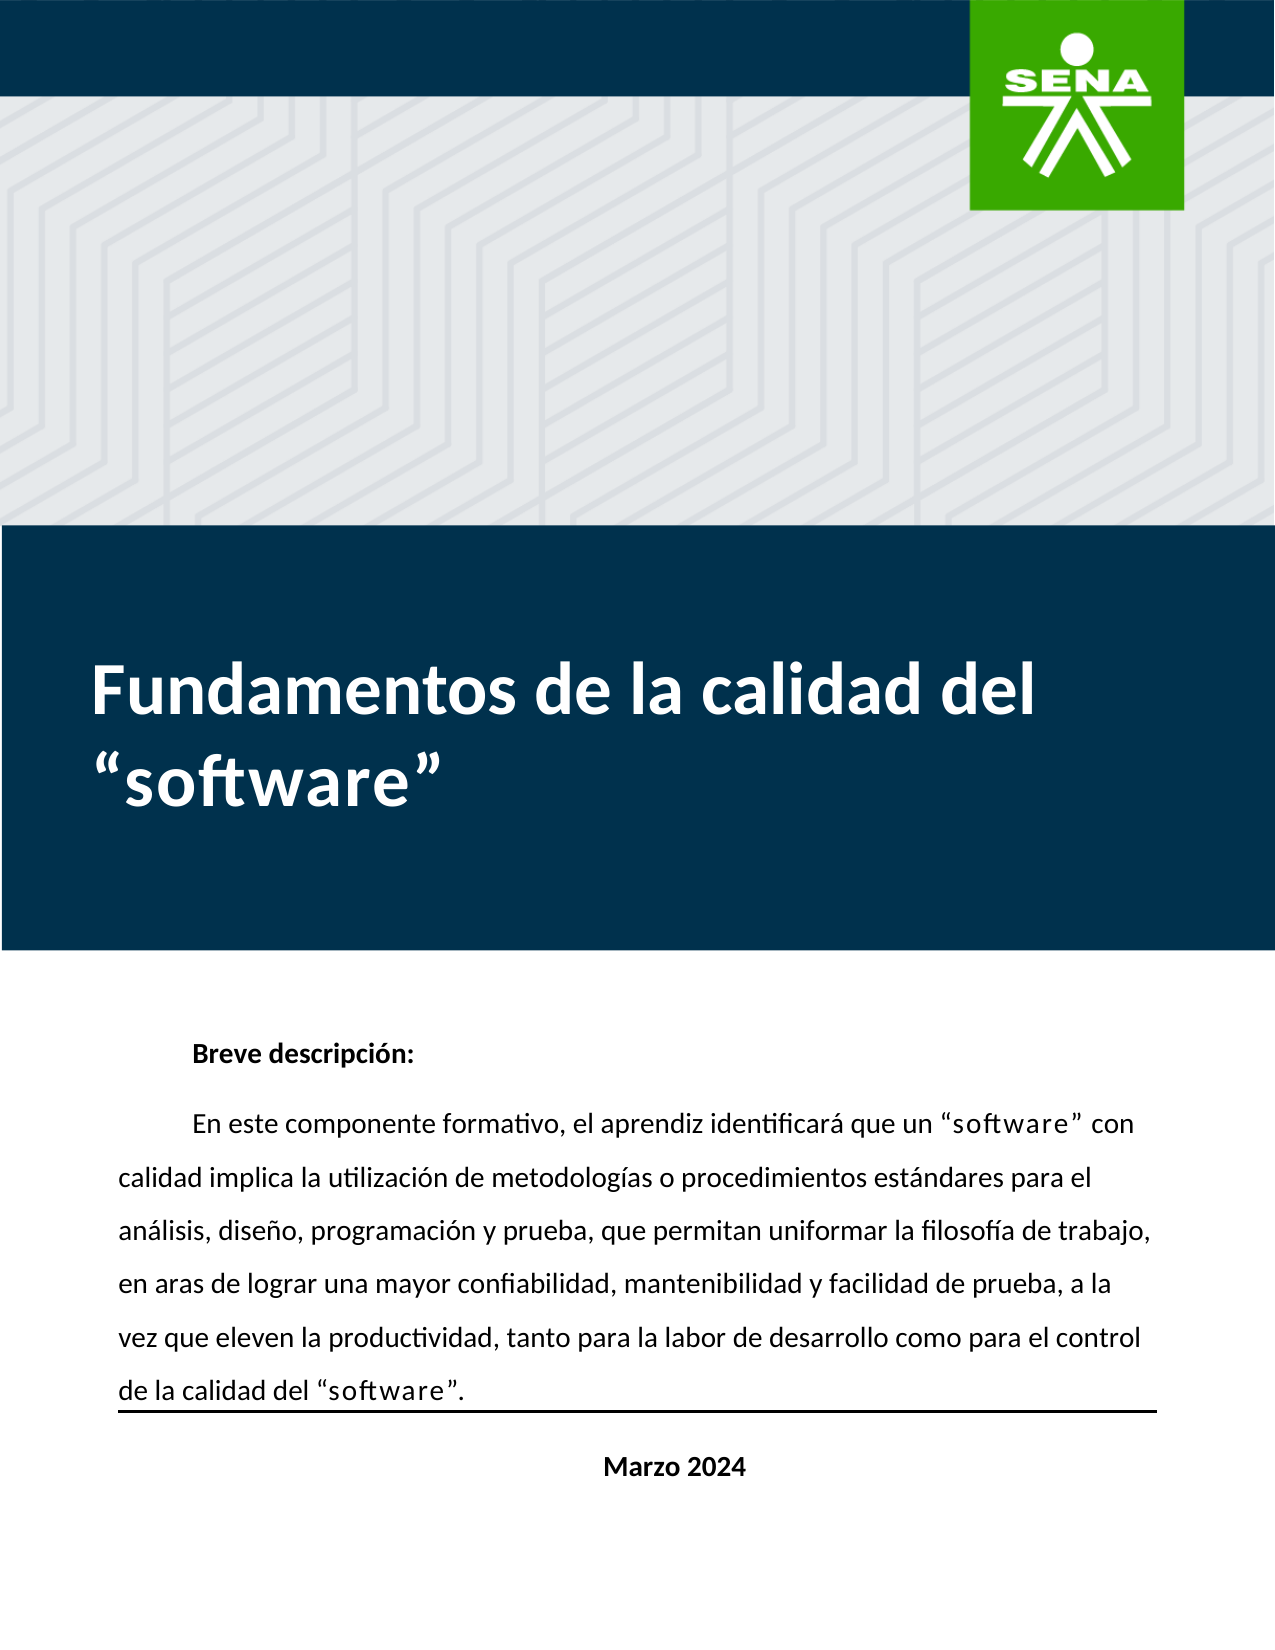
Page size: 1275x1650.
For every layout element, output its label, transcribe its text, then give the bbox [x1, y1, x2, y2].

picture [0, 0, 1274, 527]
text Marzo 2024 [118, 1448, 1157, 1483]
text Breve descripción: [118, 1035, 1157, 1071]
text En este componente formativo, el aprendiz identificará que un “software” con calidad implica la utilización de metodologías o procedimientos estándares para el análisis, diseño, programación y prueba, que permitan uniformar la filosofía de trabajo, en aras de lograr una mayor confiabilidad, mantenibilidad y facilidad de prueba, a la vez que eleven la productividad, tanto para la labor de desarrollo como para el control de la calidad del “software”. [118, 1105, 1157, 1410]
